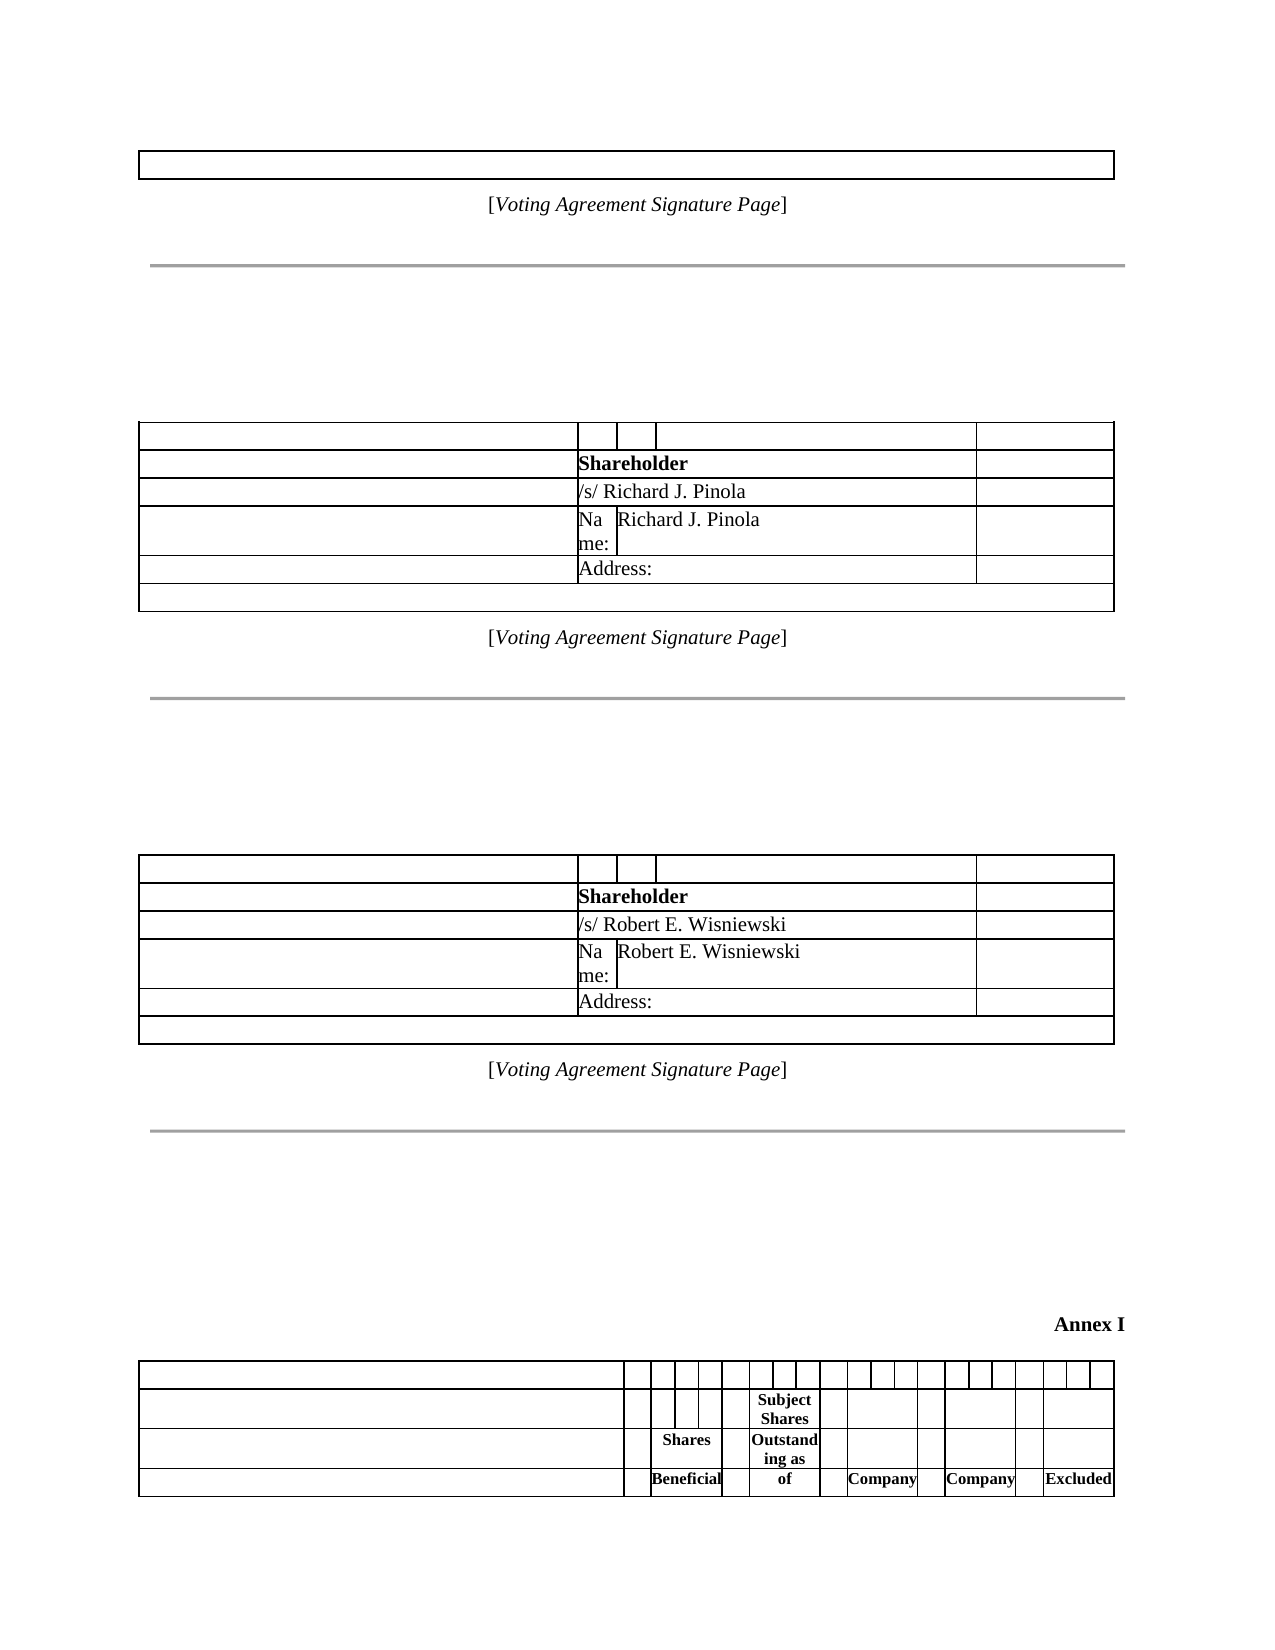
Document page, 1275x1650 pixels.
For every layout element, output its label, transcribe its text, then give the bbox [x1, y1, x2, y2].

table_header [657, 856, 976, 882]
table_cell [977, 479, 1113, 505]
table_cell [625, 1469, 650, 1496]
table_header [579, 856, 616, 882]
table_cell [821, 1390, 847, 1428]
table_header [977, 423, 1113, 449]
table_cell [821, 1429, 847, 1468]
table_cell [946, 1429, 1015, 1468]
table_cell [946, 1390, 1015, 1428]
table_cell Beneficially [652, 1469, 721, 1496]
table_cell [140, 940, 577, 987]
table_cell [977, 940, 1113, 987]
table_header [872, 1362, 894, 1388]
table_header [1091, 1362, 1113, 1388]
table_cell [140, 584, 1113, 611]
table_cell [625, 1429, 650, 1468]
table_cell /s/ Robert E. Wisniewski [579, 912, 976, 938]
table_cell [977, 451, 1113, 477]
table_header [750, 1362, 772, 1388]
table_cell Company [946, 1469, 1015, 1496]
table_cell [140, 1017, 1113, 1043]
table_cell Name: [579, 940, 616, 987]
table_cell Robert E. Wisniewski [618, 940, 976, 987]
text Annex I [150, 1312, 1125, 1336]
table_header [140, 856, 577, 882]
table_header [848, 1362, 870, 1388]
table_cell [918, 1390, 944, 1428]
table_cell [140, 912, 577, 938]
table_cell [1016, 1429, 1043, 1468]
table_cell Outstanding as [750, 1429, 819, 1468]
table_cell [140, 989, 577, 1015]
table_cell Name: [579, 507, 616, 555]
table_header [797, 1362, 819, 1388]
table_cell [140, 152, 1113, 178]
table_cell [918, 1469, 944, 1496]
table_cell [140, 1390, 623, 1428]
table_cell Shares [652, 1429, 721, 1468]
table_header [618, 423, 655, 449]
text [Voting Agreement Signature Page] [150, 192, 1125, 216]
table_header [140, 423, 577, 449]
text [Voting Agreement Signature Page] [150, 625, 1125, 649]
table_header [774, 1362, 795, 1388]
table_cell [977, 884, 1113, 910]
table_cell [140, 884, 577, 910]
table_cell [1016, 1390, 1043, 1428]
table_header [676, 1362, 698, 1388]
table_cell [140, 1469, 623, 1496]
table_header [977, 856, 1113, 882]
table_cell [140, 556, 577, 583]
table_header [140, 1362, 623, 1388]
table_cell [140, 1429, 623, 1468]
table_cell /s/ Richard J. Pinola [579, 479, 976, 505]
table_header [993, 1362, 1015, 1388]
table_cell [723, 1429, 749, 1468]
table_header [699, 1362, 721, 1388]
table_cell [1044, 1429, 1113, 1468]
table_cell Richard J. Pinola [618, 507, 976, 555]
table_header [657, 423, 976, 449]
table_cell [918, 1429, 944, 1468]
table_cell [977, 556, 1113, 583]
table_cell [977, 989, 1113, 1015]
table_cell [848, 1429, 917, 1468]
table_cell Shareholder [579, 884, 976, 910]
table_header [1044, 1362, 1066, 1388]
table_header [946, 1362, 968, 1388]
table_header [579, 423, 616, 449]
table_cell Shareholder [579, 451, 976, 477]
table_cell [140, 451, 577, 477]
table_cell [676, 1390, 698, 1428]
table_header [918, 1362, 944, 1388]
table_cell Address: [579, 556, 976, 583]
table_header [1016, 1362, 1043, 1388]
table_cell Address: [579, 989, 976, 1015]
table_cell [625, 1390, 650, 1428]
table_cell [652, 1390, 674, 1428]
table_cell [723, 1469, 749, 1496]
table_cell [848, 1390, 917, 1428]
table_header [895, 1362, 917, 1388]
table_header [723, 1362, 749, 1388]
table_header [625, 1362, 650, 1388]
table_cell [977, 912, 1113, 938]
table_cell of January 8, [750, 1469, 819, 1496]
table_header [821, 1362, 847, 1388]
table_cell [1016, 1469, 1043, 1496]
table_cell [1044, 1390, 1113, 1428]
table_header [970, 1362, 991, 1388]
table_cell [140, 479, 577, 505]
table_cell [140, 507, 577, 555]
table_cell Excluded [1044, 1469, 1113, 1496]
table_header [618, 856, 655, 882]
table_cell [699, 1390, 721, 1428]
table_cell Subject Shares [750, 1390, 819, 1428]
table_cell [821, 1469, 847, 1496]
table_header [1067, 1362, 1089, 1388]
text [Voting Agreement Signature Page] [150, 1057, 1125, 1081]
table_header [652, 1362, 674, 1388]
table_cell Company [848, 1469, 917, 1496]
table_cell [977, 507, 1113, 555]
table_cell [723, 1390, 749, 1428]
